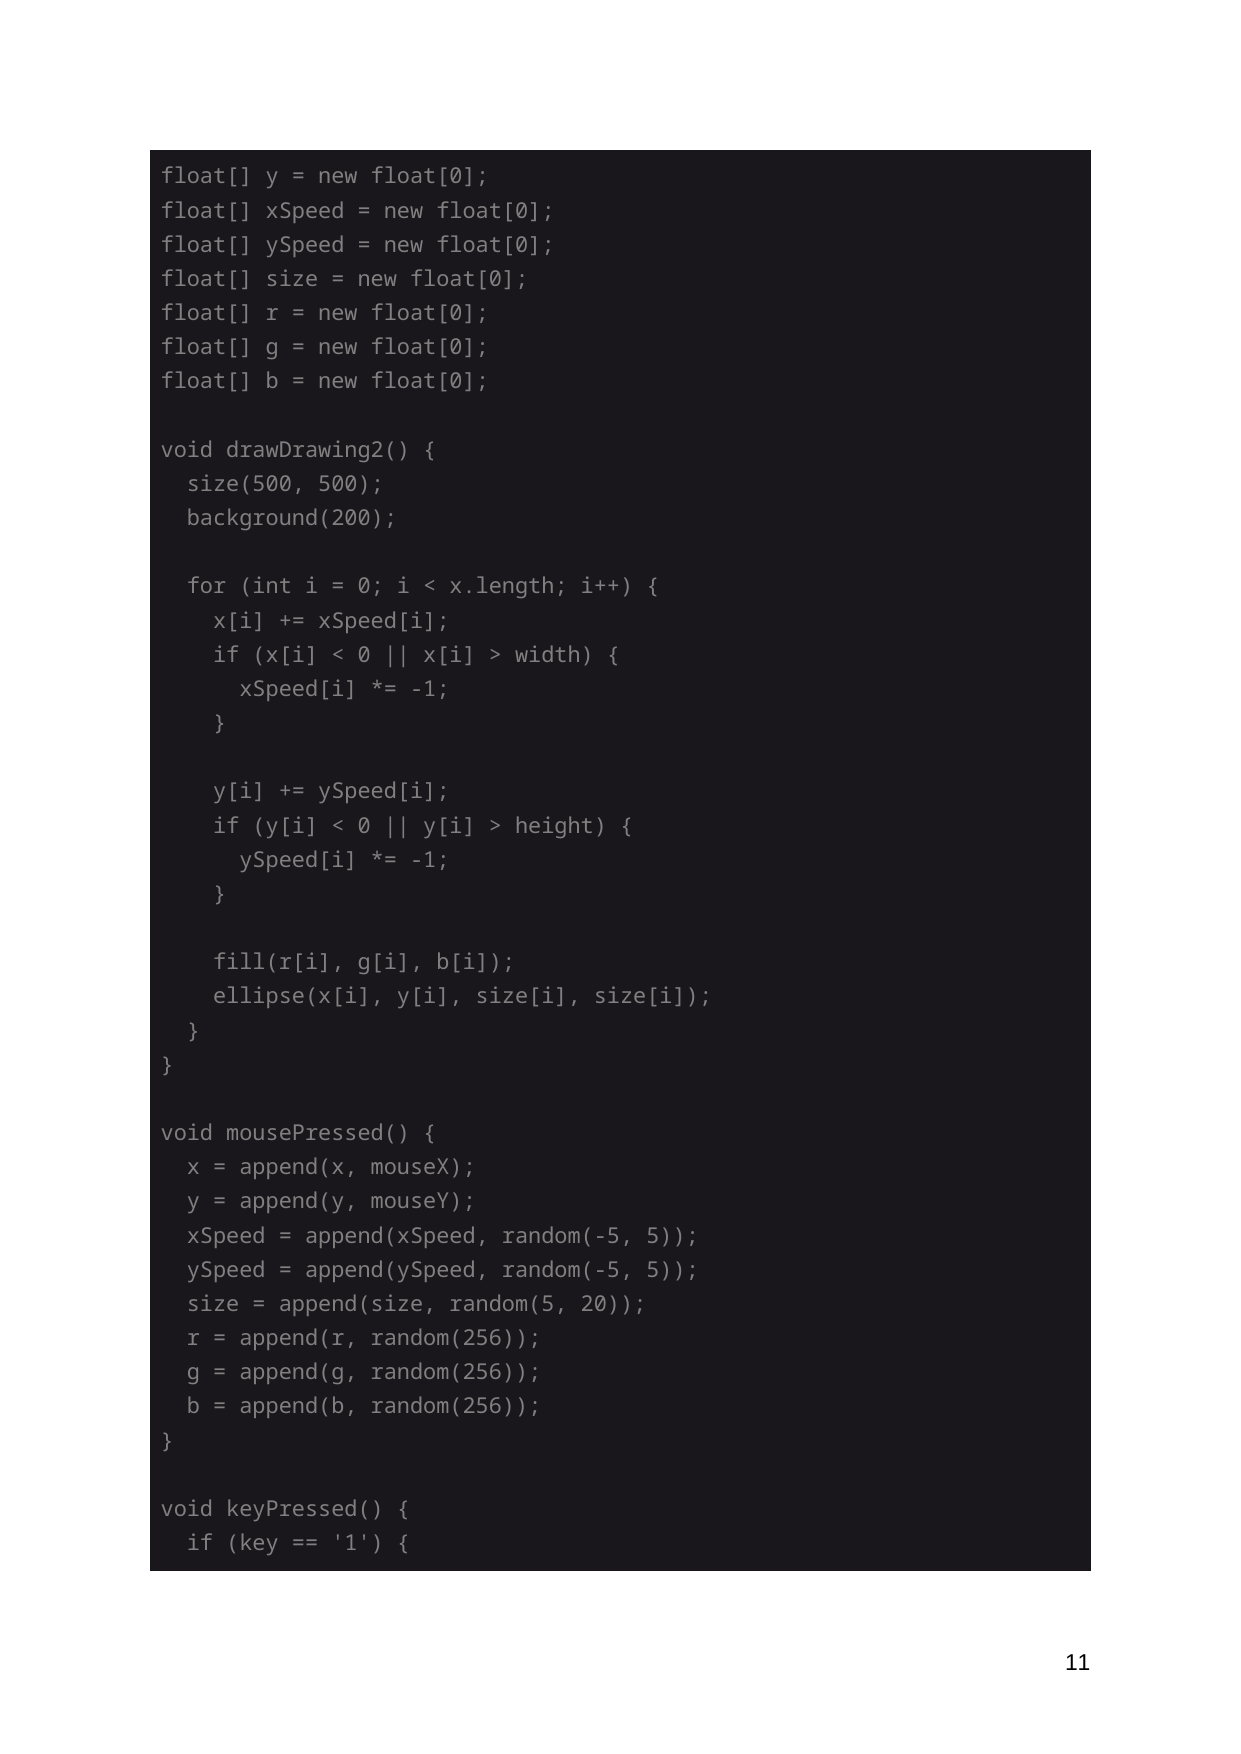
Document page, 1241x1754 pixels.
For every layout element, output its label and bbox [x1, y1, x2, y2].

table_header [150, 150, 1091, 1571]
